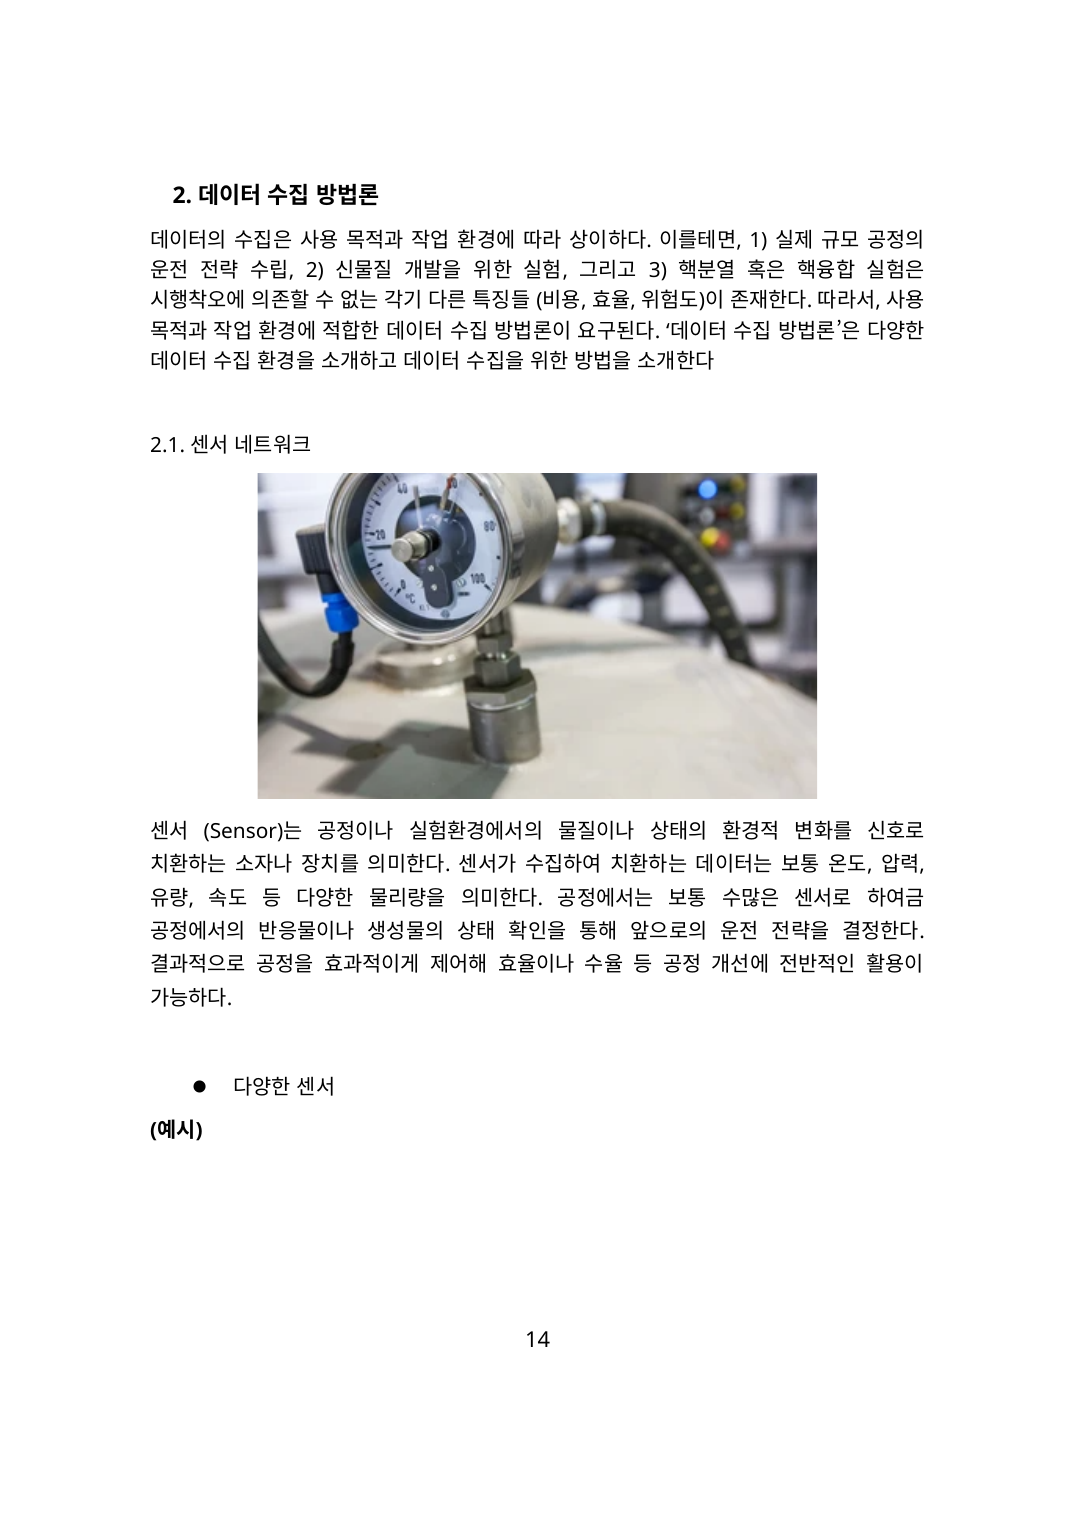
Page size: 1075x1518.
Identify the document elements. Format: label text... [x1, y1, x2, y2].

text (예시) [150, 1113, 925, 1143]
text 2. 데이터 수집 방법론 [150, 177, 925, 211]
text 데이터의 수집은 사용 목적과 작업 환경에 따라 상이하다. 이를테면, 1) 실제 규모 공정의 운전 전략 수립, 2) 신물질 개발을 위한 실험, 그리고 3) 핵분열 혹은 핵융합 실험은 시행착오에 의존할 수 없는 각기 다른 특징들 (비용, 효율, 위험도)이 존재한다. 따라서, 사용 목적과 작업 환경에 적합한 데이터 수집 방법론이 요구된다. ‘데이터 수집 방법론’은 다양한 데이터 수집 환경을 소개하고 데이터 수집을 위한 방법을 소개한다 [150, 223, 925, 374]
text 센서 (Sensor)는 공정이나 실험환경에서의 물질이나 상태의 환경적 변화를 신호로 치환하는 소자나 장치를 의미한다. 센서가 수집하여 치환하는 데이터는 보통 온도, 압력, 유량, 속도 등 다양한 물리량을 의미한다. 공정에서는 보통 수많은 센서로 하여금 공정에서의 반응물이나 생성물의 상태 확인을 통해 앞으로의 운전 전략을 결정한다. 결과적으로 공정을 효과적이게 제어해 효율이나 수율 등 공정 개선에 전반적인 활용이 가능하다. [150, 814, 925, 1011]
text 2.1. 센서 네트워크 [150, 428, 925, 458]
list 다양한 센서 [192, 1070, 925, 1101]
picture [257, 473, 818, 799]
